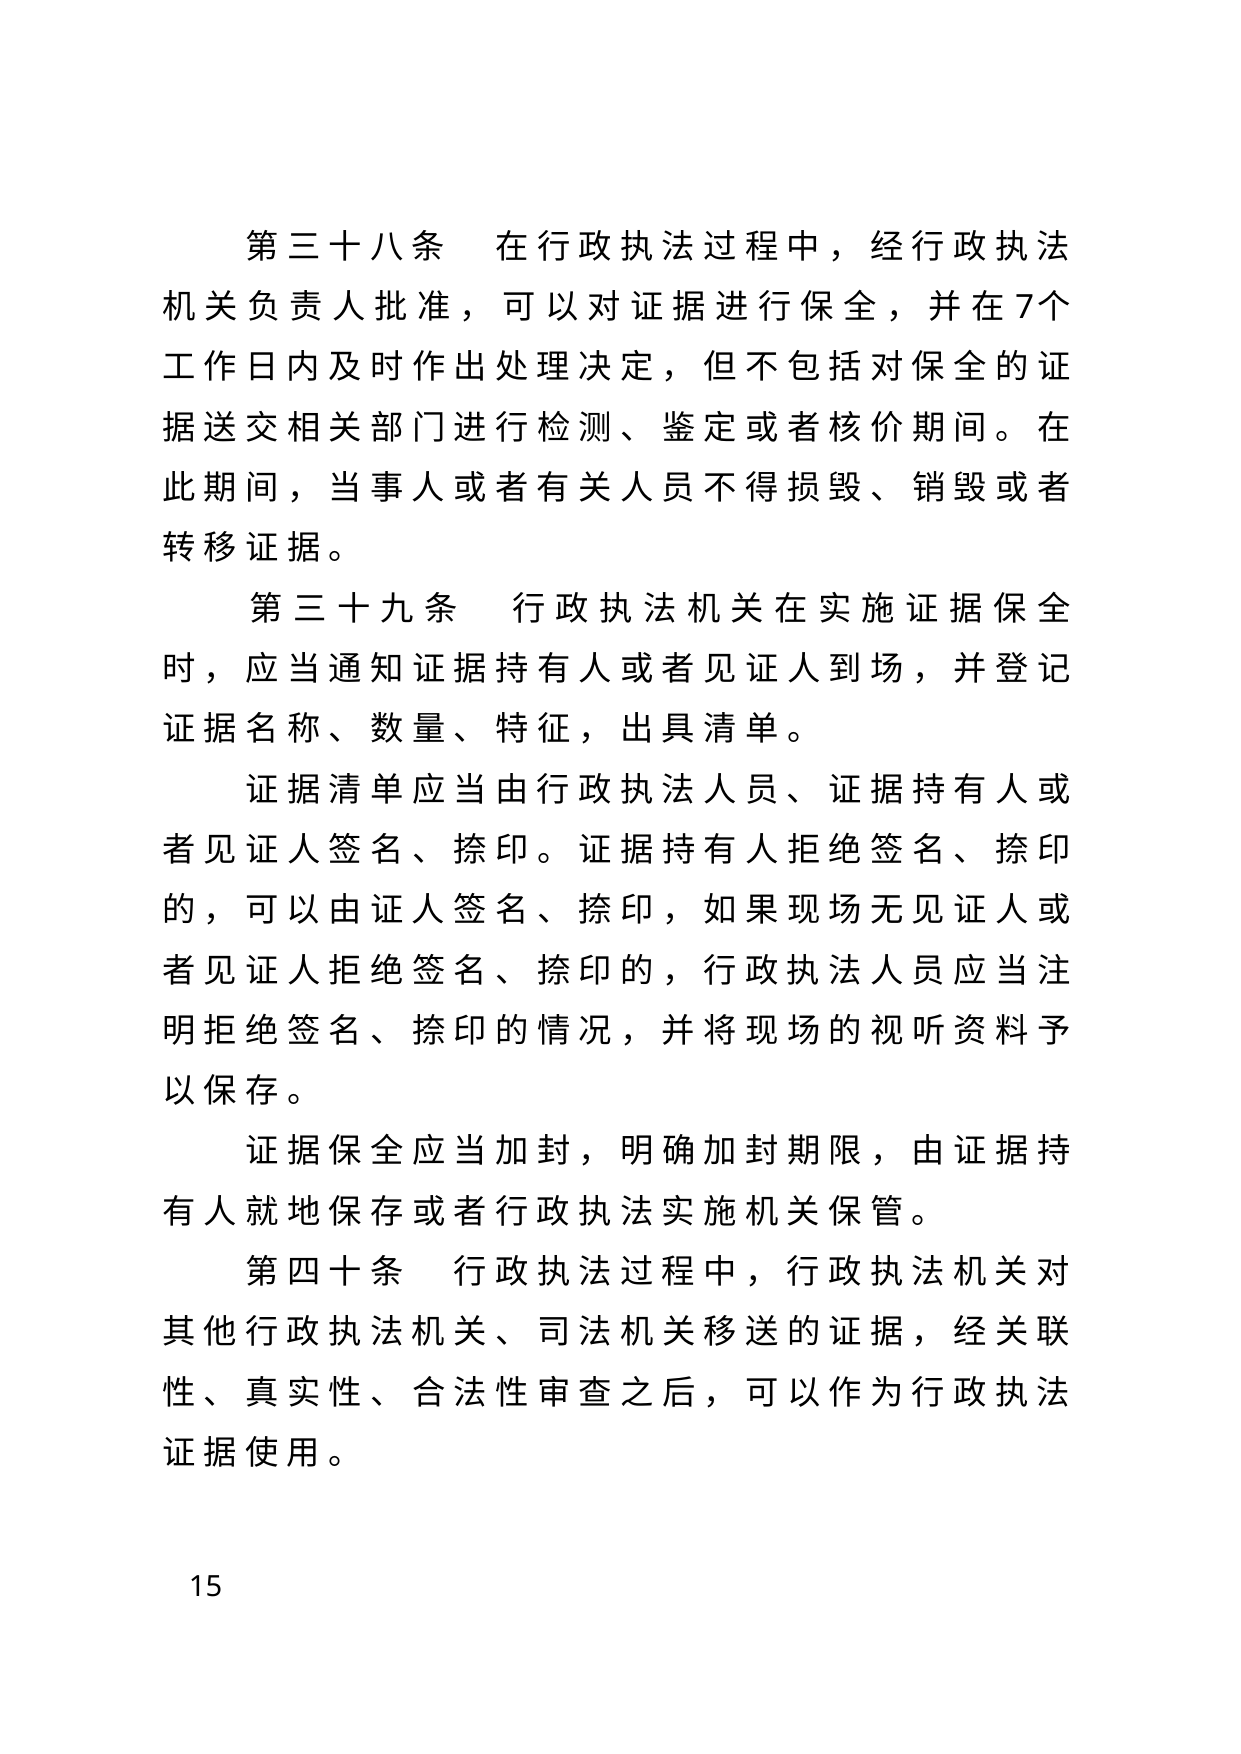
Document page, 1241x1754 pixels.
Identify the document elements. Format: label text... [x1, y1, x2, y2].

text 第三十八条 在行政执法过程中，经行政执法机关负责人批准，可以对证据进行保全，并在7个工作日内及时作出处理决定，但不包括对保全的证据送交相关部门进行检测、鉴定或者核价期间。在此期间，当事人或者有关人员不得损毁、销毁或者转移证据。 [162, 213, 1078, 575]
text 证据保全应当加封，明确加封期限，由证据持有人就地保存或者行政执法实施机关保管。 [162, 1118, 1078, 1239]
text 证据清单应当由行政执法人员、证据持有人或者见证人签名、捺印。证据持有人拒绝签名、捺印的，可以由证人签名、捺印，如果现场无见证人或者见证人拒绝签名、捺印的，行政执法人员应当注明拒绝签名、捺印的情况，并将现场的视听资料予以保存。 [162, 756, 1078, 1118]
text 第三十九条 行政执法机关在实施证据保全时，应当通知证据持有人或者见证人到场，并登记证据名称、数量、特征，出具清单。 [162, 575, 1078, 756]
text 第四十条 行政执法过程中，行政执法机关对其他行政执法机关、司法机关移送的证据，经关联性、真实性、合法性审查之后，可以作为行政执法证据使用。 [162, 1239, 1078, 1480]
